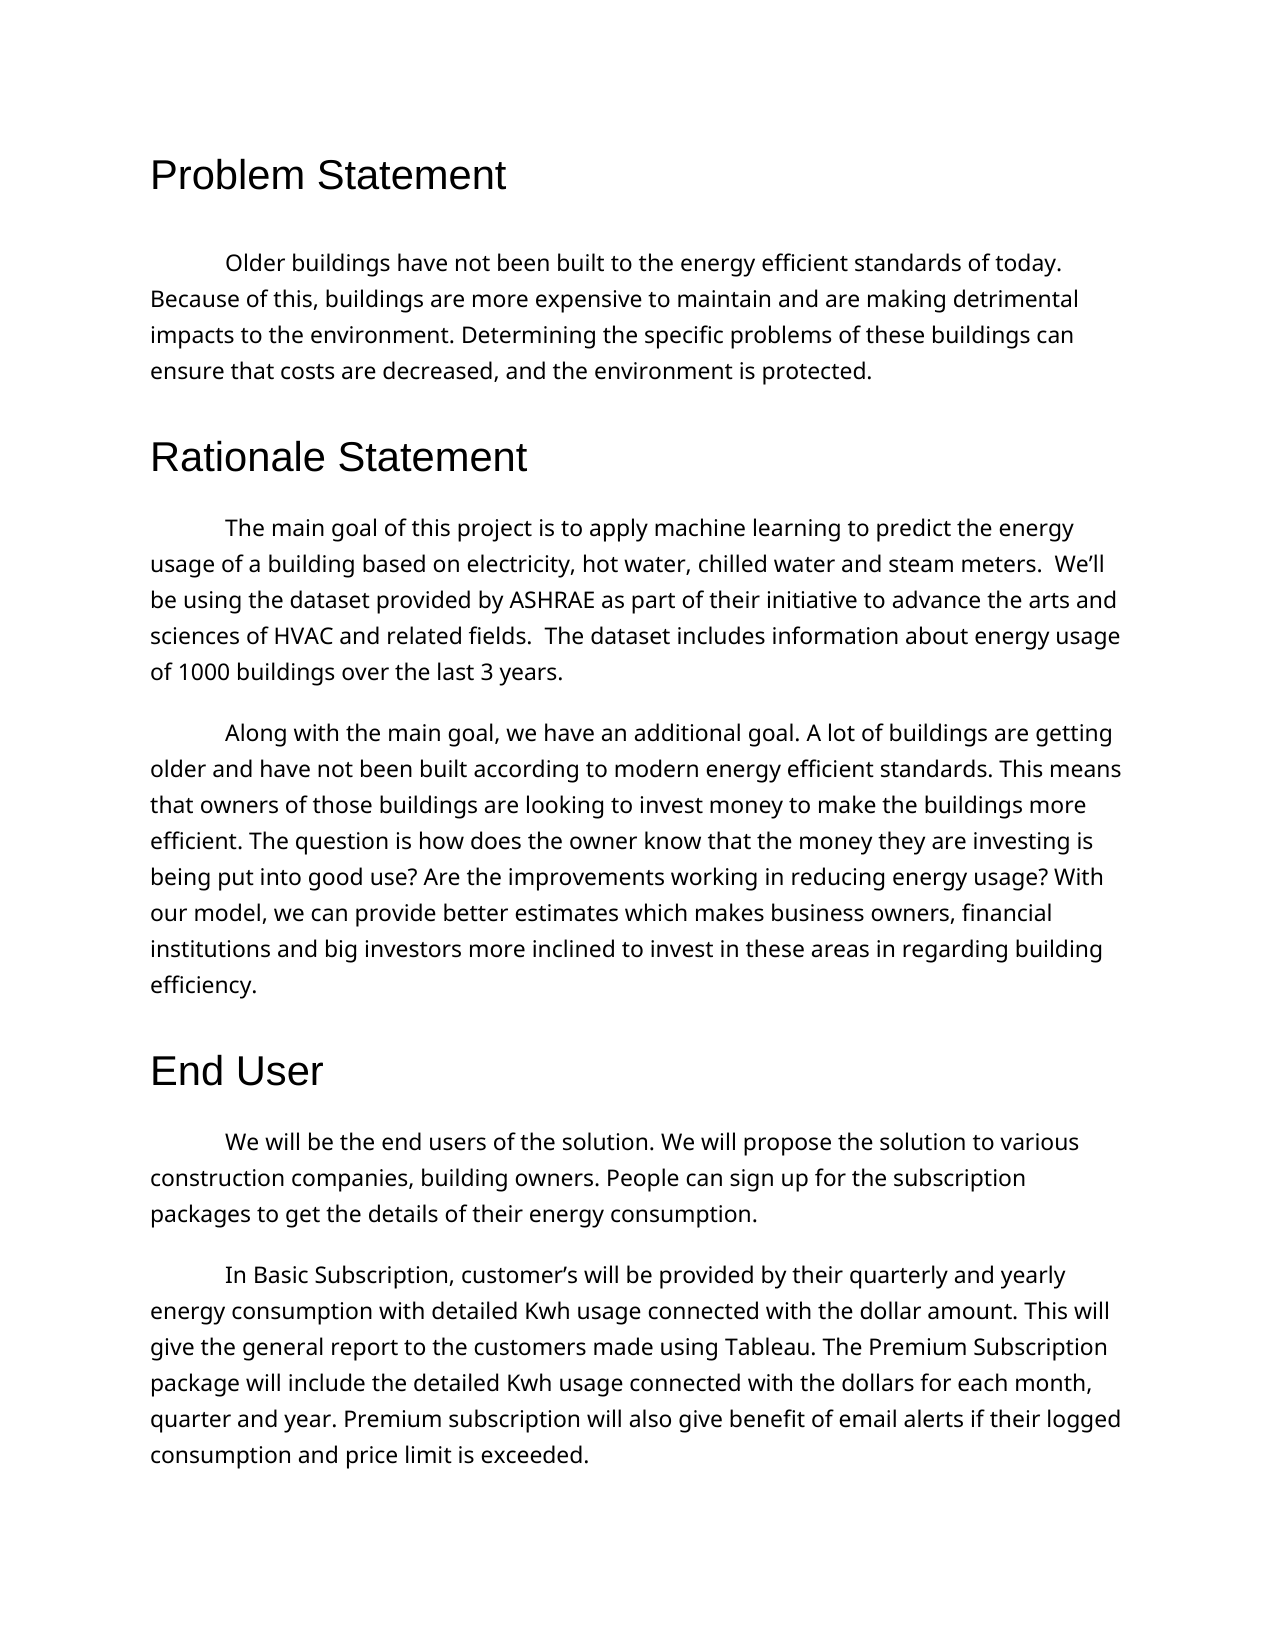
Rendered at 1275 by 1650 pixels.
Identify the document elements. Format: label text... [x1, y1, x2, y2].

subtitle Older buildings have not been built to the energy efficient standards of today. Because of this, buildings are more expensive to maintain and are making detrimental impacts to the environment. Determining the specific problems of these buildings can ensure that costs are decreased, and the environment is protected. [150, 247, 1125, 386]
text In Basic Subscription, customer’s will be provided by their quarterly and yearly energy consumption with detailed Kwh usage connected with the dollar amount. This will give the general report to the customers made using Tableau. The Premium Subscription package will include the detailed Kwh usage connected with the dollars for each month, quarter and year. Premium subscription will also give benefit of email alerts if their logged consumption and price limit is exceeded. [150, 1259, 1125, 1470]
text We will be the end users of the solution. We will propose the solution to various construction companies, building owners. People can sign up for the subscription packages to get the details of their energy consumption. [150, 1126, 1125, 1229]
subtitle Problem Statement [150, 150, 1125, 198]
text The main goal of this project is to apply machine learning to predict the energy usage of a building based on electricity, hot water, chilled water and steam meters. We’ll be using the dataset provided by ASHRAE as part of their initiative to advance the arts and sciences of HVAC and related fields. The dataset includes information about energy usage of 1000 buildings over the last 3 years. [150, 512, 1125, 687]
subtitle Rationale Statement [150, 432, 1125, 480]
subtitle End User [150, 1046, 1125, 1094]
text Along with the main goal, we have an additional goal. A lot of buildings are getting older and have not been built according to modern energy efficient standards. This means that owners of those buildings are looking to invest money to make the buildings more efficient. The question is how does the owner know that the money they are investing is being put into good use? Are the improvements working in reducing energy usage? With our model, we can provide better estimates which makes business owners, financial institutions and big investors more inclined to invest in these areas in regarding building efficiency. [150, 717, 1125, 1000]
